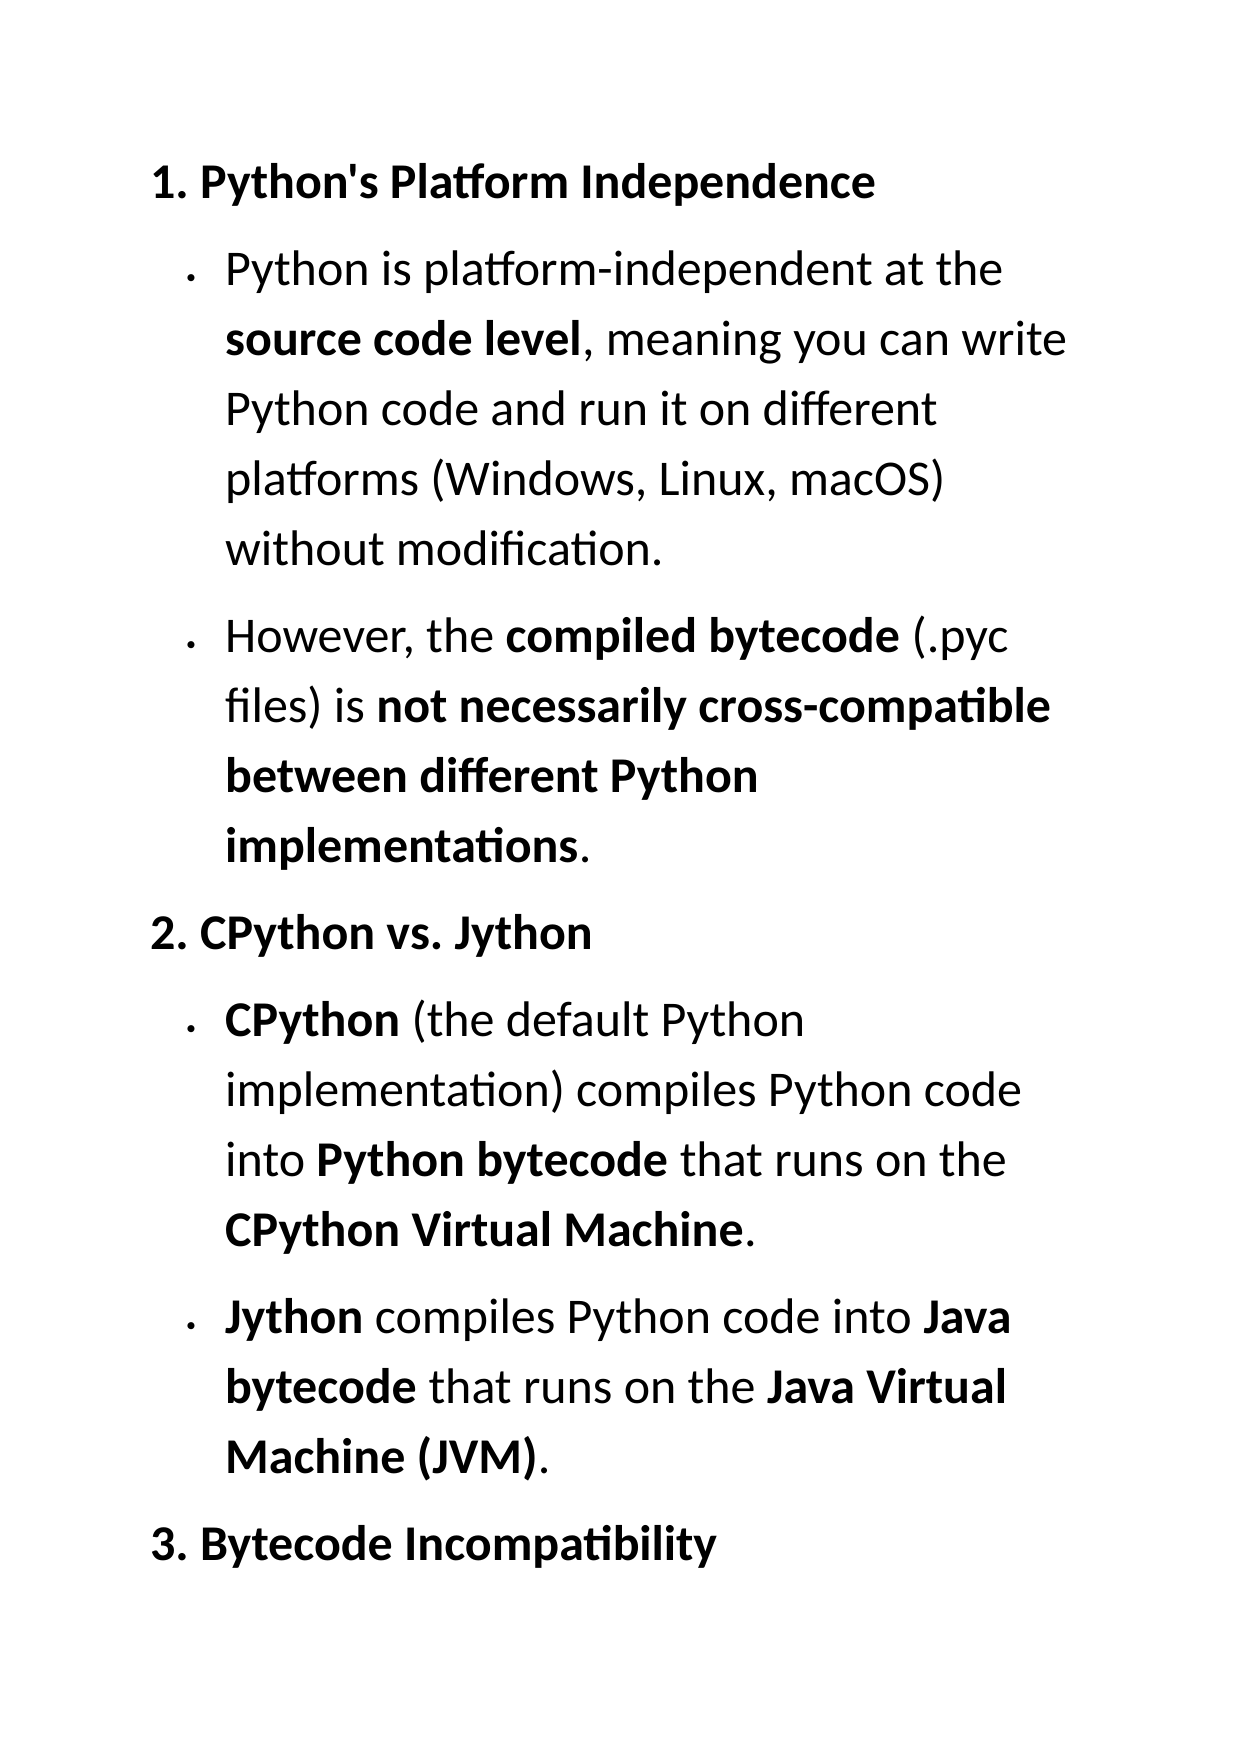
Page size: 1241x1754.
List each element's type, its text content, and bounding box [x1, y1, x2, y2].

text 1. Python's Platform Independence [150, 150, 1090, 211]
list Jython compiles Python code into Java bytecode that runs on the Java Virtual Machine (JVM). [187, 1285, 1090, 1486]
list Python is platform-independent at the source code level, meaning you can write Python code and run it on different platforms (Windows, Linux, macOS) without modification. [187, 237, 1090, 578]
list However, the compiled bytecode (.pyc files) is not necessarily cross-compatible between different Python implementations. [187, 604, 1090, 875]
text 3. Bytecode Incompatibility [150, 1512, 1090, 1573]
list CPython (the default Python implementation) compiles Python code into Python bytecode that runs on the CPython Virtual Machine. [187, 988, 1090, 1259]
text 2. CPython vs. Jython [150, 901, 1090, 962]
